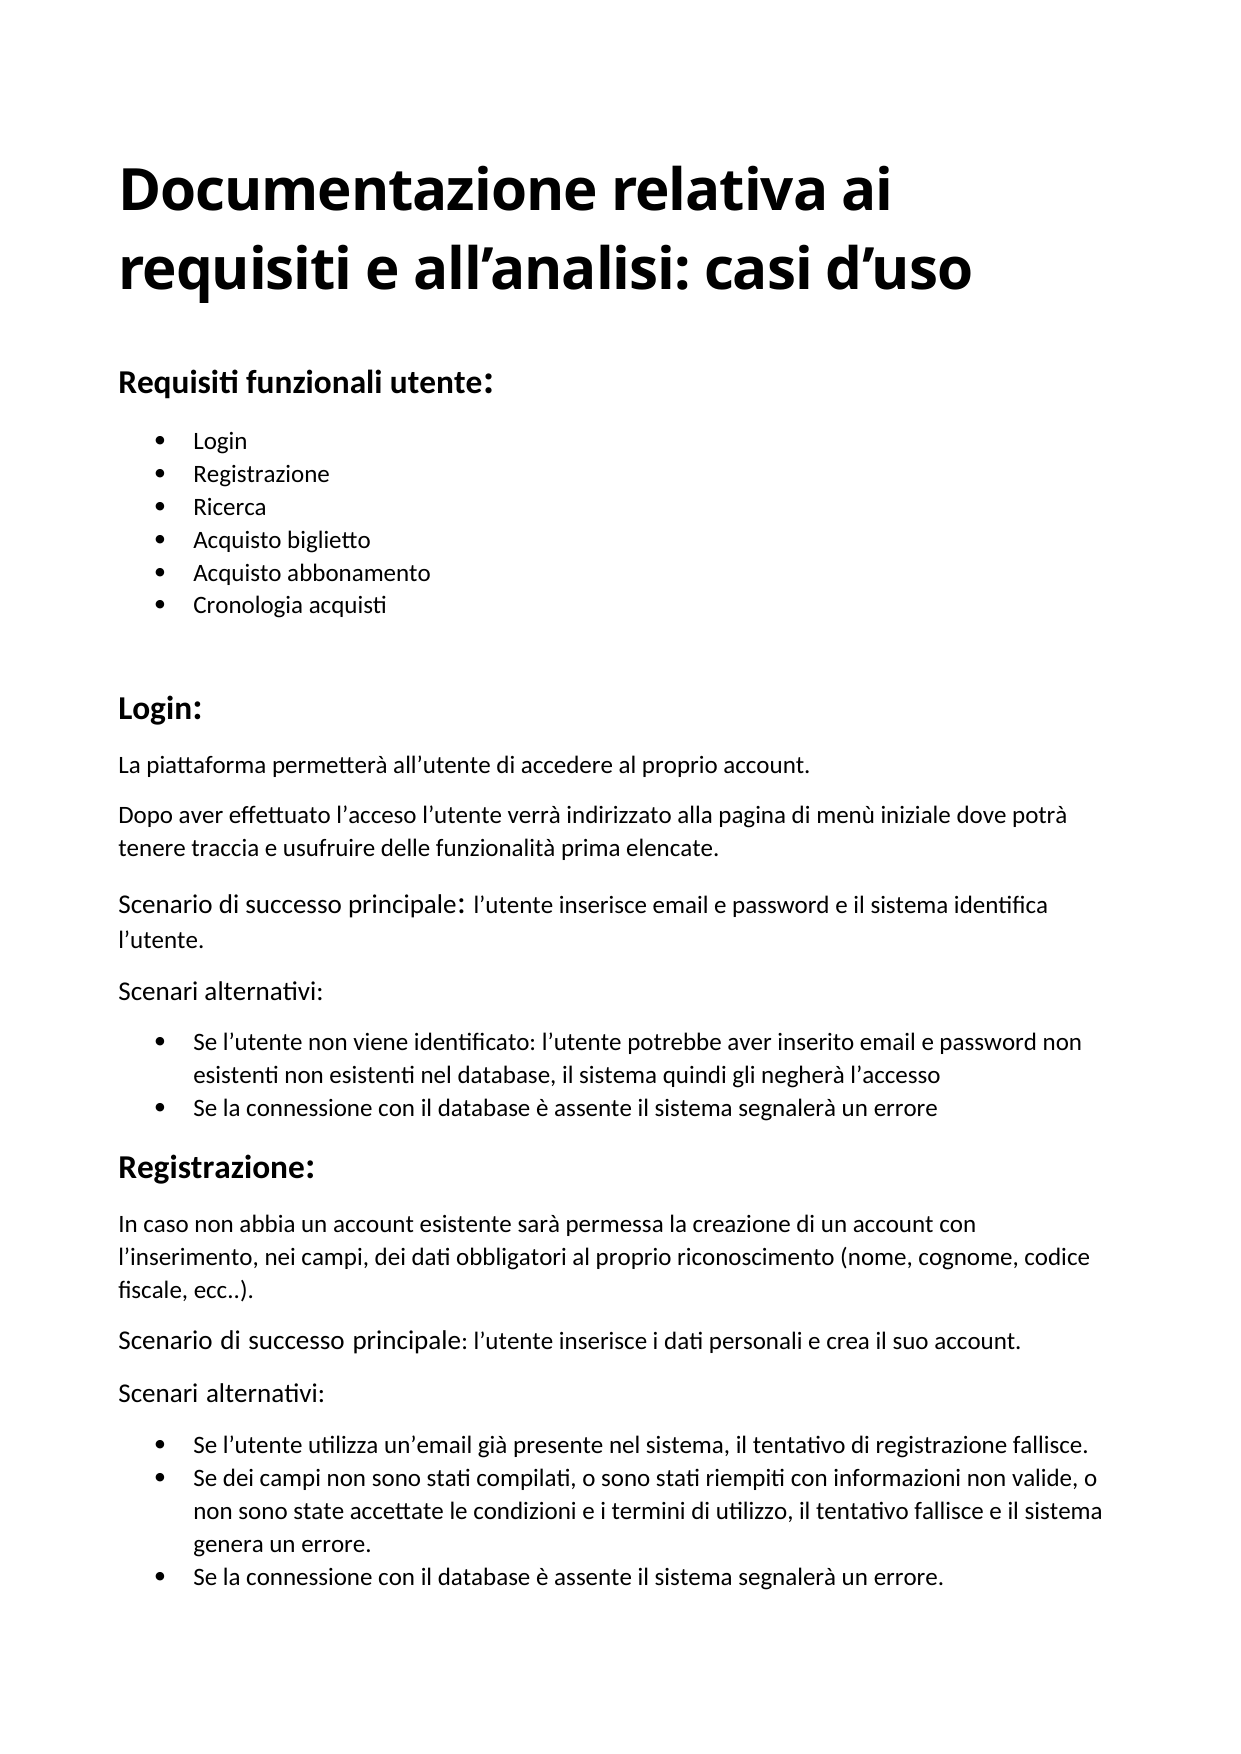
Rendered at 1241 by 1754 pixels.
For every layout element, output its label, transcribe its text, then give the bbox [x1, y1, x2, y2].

text In caso non abbia un account esistente sarà permessa la creazione di un account con l’inserimento, nei campi, dei dati obbligatori al proprio riconoscimento (nome, cognome, codice fiscale, ecc..). [118, 1208, 1122, 1304]
text La piattaforma permetterà all’utente di accedere al proprio account. [118, 749, 1122, 780]
list Acquisto abbonamento [156, 557, 1122, 587]
list Cronologia acquisti [156, 589, 1122, 620]
list Ricerca [156, 491, 1122, 521]
list Se l’utente non viene identificato: l’utente potrebbe aver inserito email e password non esistenti non esistenti nel database, il sistema quindi gli negherà l’accesso [156, 1026, 1122, 1090]
list Se la connessione con il database è assente il sistema segnalerà un errore. [156, 1561, 1122, 1591]
text Scenario di successo principale: l’utente inserisce email e password e il sistema identifica l’utente. [118, 881, 1122, 955]
list Se dei campi non sono stati compilati, o sono stati riempiti con informazioni non valide, o non sono state accettate le condizioni e i termini di utilizzo, il tentativo fallisce e il sistema genera un errore. [156, 1462, 1122, 1558]
list Se l’utente utilizza un’email già presente nel sistema, il tentativo di registrazione fallisce. [156, 1429, 1122, 1460]
list Se la connessione con il database è assente il sistema segnalerà un errore [156, 1092, 1122, 1123]
title Documentazione relativa ai requisiti e all’analisi: casi d’uso [118, 148, 1122, 307]
list Login [156, 425, 1122, 456]
text Registrazione: [118, 1142, 1122, 1188]
text Dopo aver effettuato l’acceso l’utente verrà indirizzato alla pagina di menù iniziale dove potrà tenere traccia e usufruire delle funzionalità prima elencate. [118, 799, 1122, 862]
text Login: [118, 683, 1122, 729]
list Registrazione [156, 458, 1122, 488]
list Acquisto biglietto [156, 524, 1122, 554]
text Scenari alternativi: [118, 1376, 1122, 1409]
text Scenari alternativi: [118, 974, 1122, 1007]
text Scenario di successo principale: l’utente inserisce i dati personali e crea il suo account. [118, 1323, 1122, 1356]
text Requisiti funzionali utente: [118, 353, 1122, 404]
